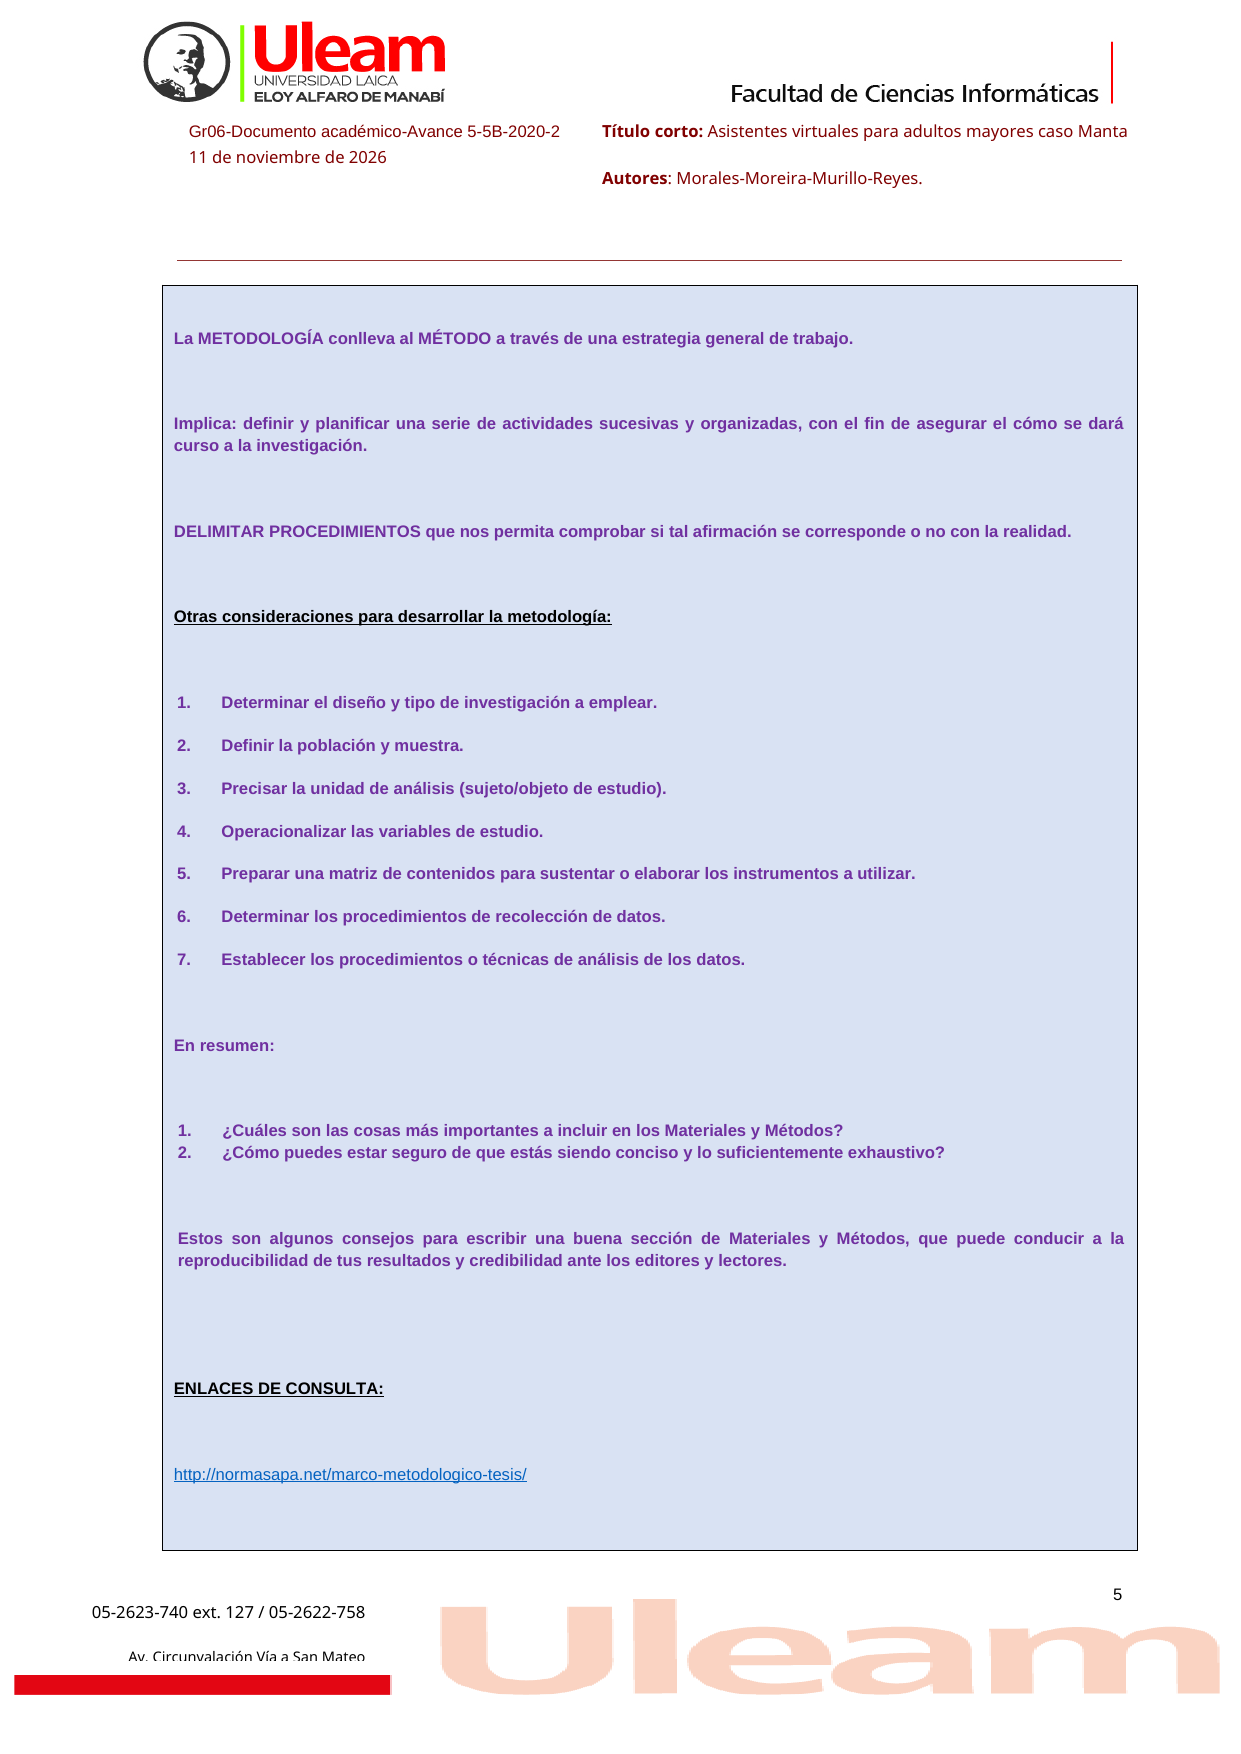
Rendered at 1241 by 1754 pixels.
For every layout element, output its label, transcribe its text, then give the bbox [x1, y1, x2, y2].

picture [14, 1599, 1220, 1695]
picture [0, 10, 1238, 119]
